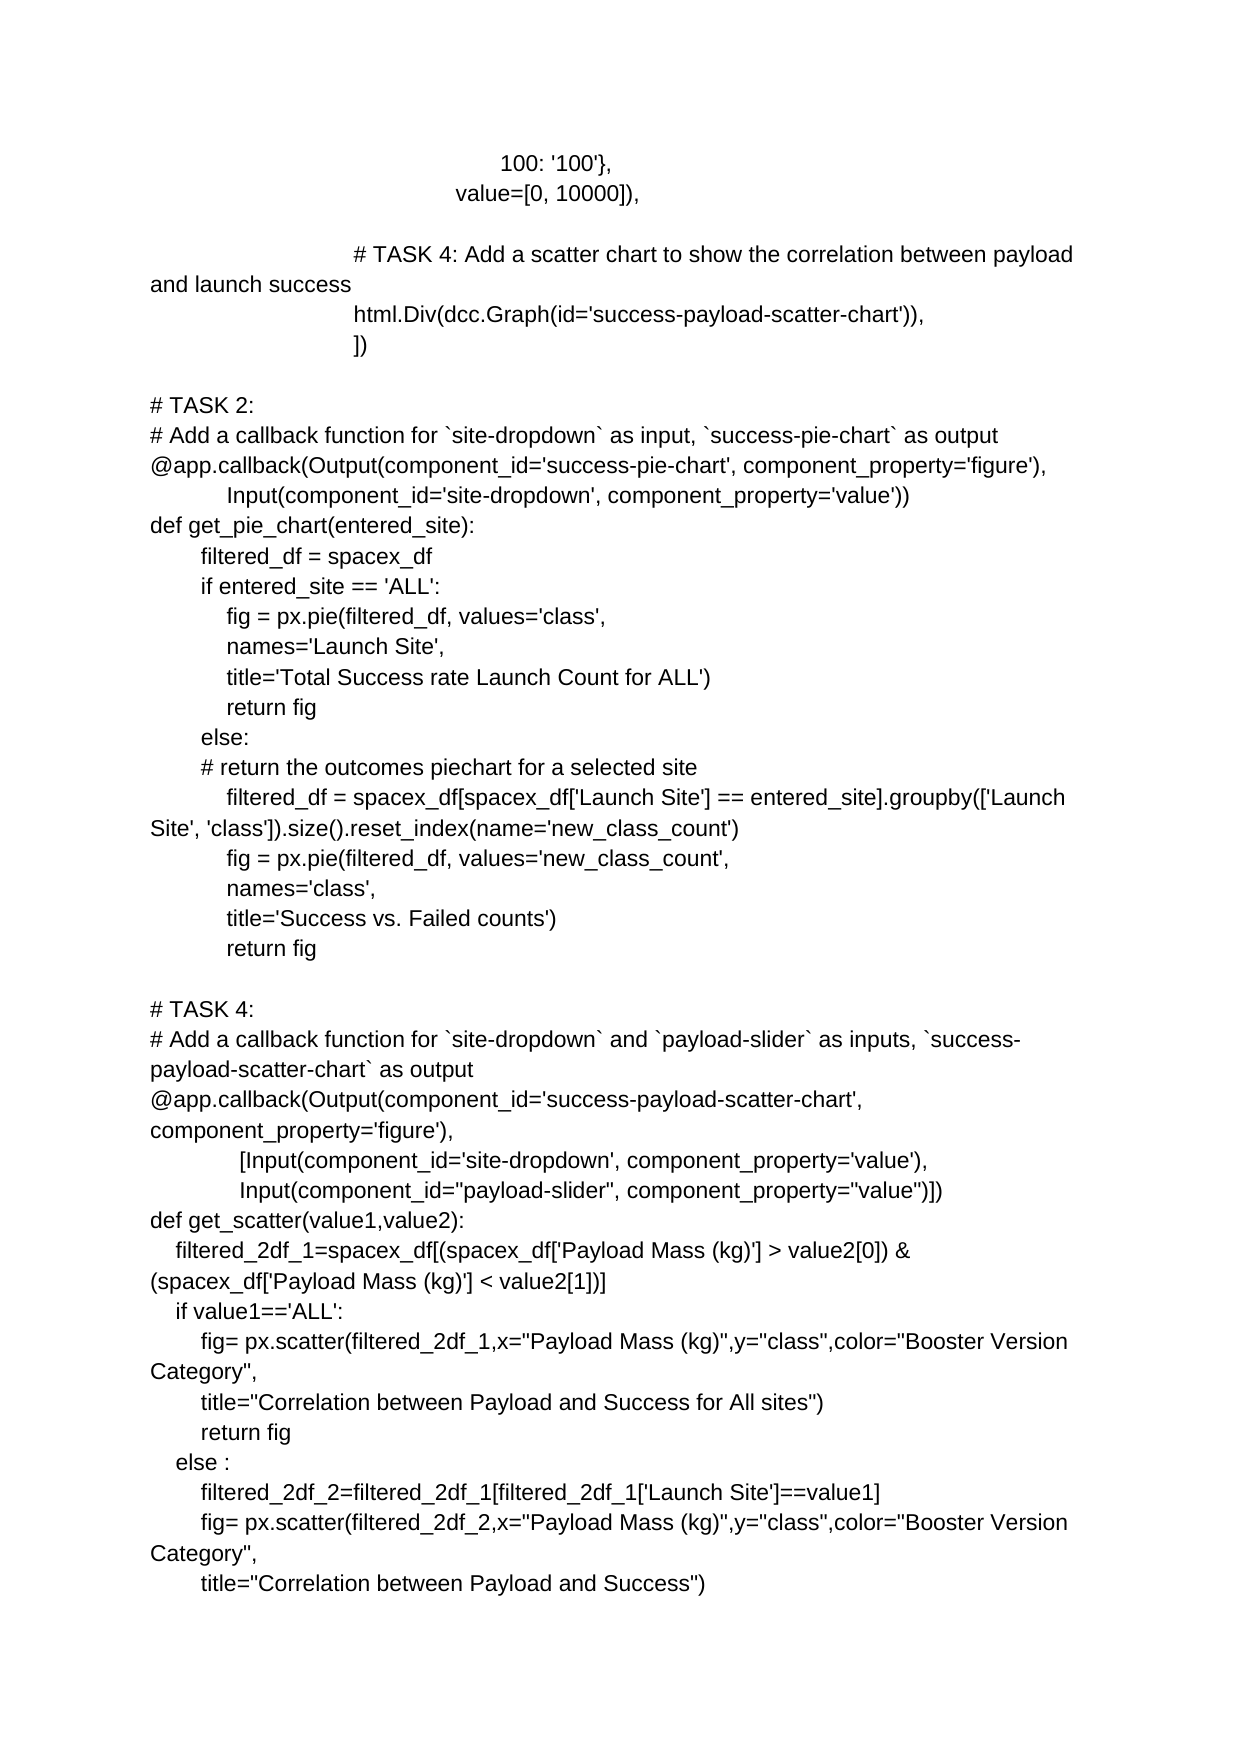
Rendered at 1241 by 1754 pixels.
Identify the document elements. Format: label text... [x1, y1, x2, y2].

text else: [150, 724, 1090, 750]
text 100: '100'}, [150, 150, 1090, 176]
text # TASK 4: Add a scatter chart to show the correlation between payload and launch success [150, 241, 1090, 297]
text return fig [150, 935, 1090, 962]
text filtered_2df_2=filtered_2df_1[filtered_2df_1['Launch Site']==value1] [150, 1479, 1090, 1506]
text # Add a callback function for `site-dropdown` and `payload-slider` as inputs, `success-payload-scatter-chart` as output [150, 1026, 1090, 1083]
text filtered_df = spacex_df [150, 543, 1090, 569]
text [Input(component_id='site-dropdown', component_property='value'), [150, 1147, 1090, 1173]
text title='Total Success rate Launch Count for ALL') [150, 663, 1090, 690]
text def get_pie_chart(entered_site): [150, 512, 1090, 539]
text return fig [150, 694, 1090, 720]
text fig = px.pie(filtered_df, values='new_class_count', [150, 845, 1090, 871]
text if entered_site == 'ALL': [150, 573, 1090, 599]
text # Add a callback function for `site-dropdown` as input, `success-pie-chart` as output [150, 422, 1090, 448]
text if value1=='ALL': [150, 1298, 1090, 1324]
text @app.callback(Output(component_id='success-payload-scatter-chart', component_property='figure'), [150, 1086, 1090, 1143]
text ]) [150, 331, 1090, 358]
text return fig [150, 1419, 1090, 1445]
text # TASK 2: [150, 392, 1090, 418]
text fig = px.pie(filtered_df, values='class', [150, 603, 1090, 629]
text else : [150, 1449, 1090, 1475]
text def get_scatter(value1,value2): [150, 1207, 1090, 1234]
text filtered_2df_1=spacex_df[(spacex_df['Payload Mass (kg)'] > value2[0]) & (spacex_df['Payload Mass (kg)'] < value2[1])] [150, 1237, 1090, 1294]
text title='Success vs. Failed counts') [150, 905, 1090, 932]
text title="Correlation between Payload and Success") [150, 1570, 1090, 1596]
text names='class', [150, 875, 1090, 901]
text Input(component_id="payload-slider", component_property="value")]) [150, 1177, 1090, 1203]
text fig= px.scatter(filtered_2df_2,x="Payload Mass (kg)",y="class",color="Booster Version Category", [150, 1509, 1090, 1566]
text value=[0, 10000]), [150, 180, 1090, 207]
text # TASK 4: [150, 996, 1090, 1022]
text # return the outcomes piechart for a selected site [150, 754, 1090, 781]
text html.Div(dcc.Graph(id='success-payload-scatter-chart')), [150, 301, 1090, 327]
text @app.callback(Output(component_id='success-pie-chart', component_property='figure'), [150, 452, 1090, 478]
text names='Launch Site', [150, 633, 1090, 660]
text Input(component_id='site-dropdown', component_property='value')) [150, 482, 1090, 509]
text title="Correlation between Payload and Success for All sites") [150, 1388, 1090, 1415]
text fig= px.scatter(filtered_2df_1,x="Payload Mass (kg)",y="class",color="Booster Version Category", [150, 1328, 1090, 1385]
text filtered_df = spacex_df[spacex_df['Launch Site'] == entered_site].groupby(['Launch Site', 'class']).size().reset_index(name='new_class_count') [150, 784, 1090, 841]
